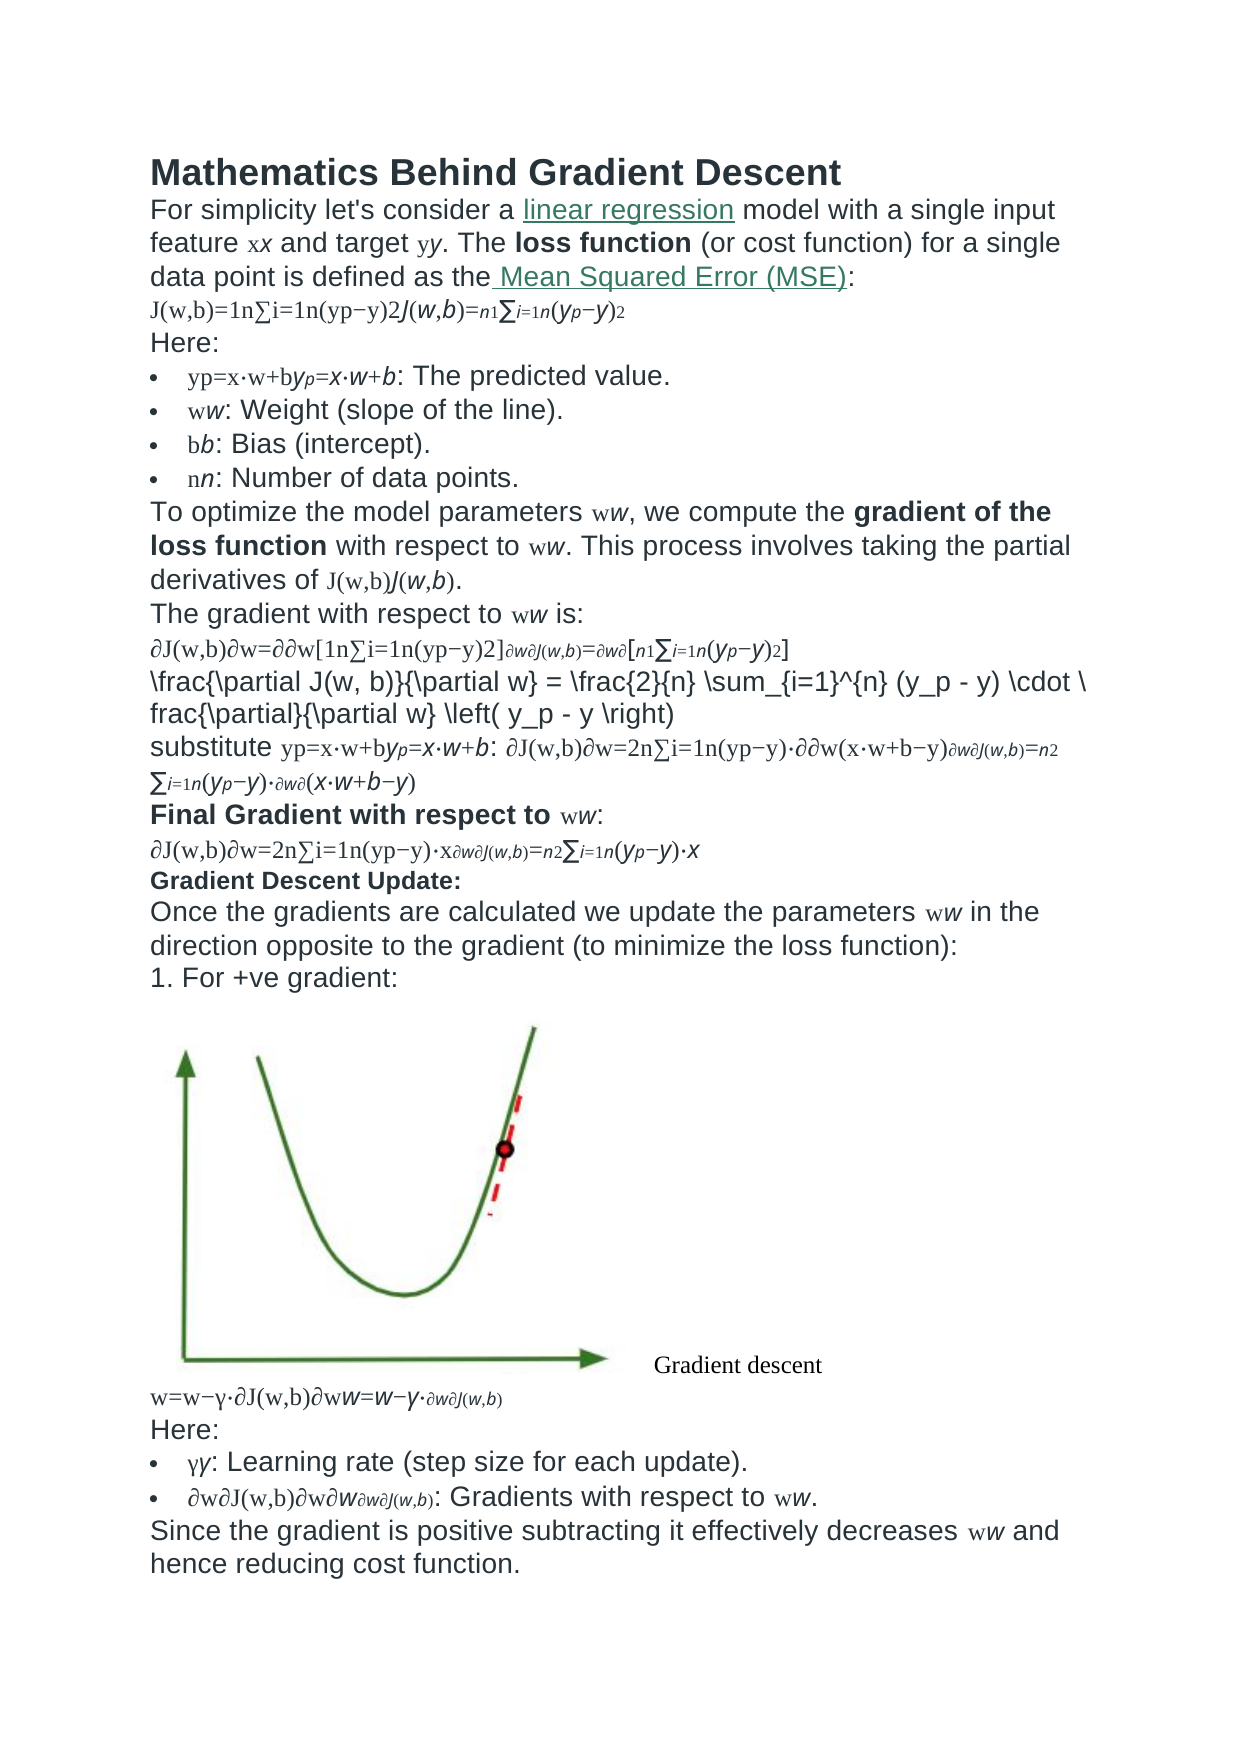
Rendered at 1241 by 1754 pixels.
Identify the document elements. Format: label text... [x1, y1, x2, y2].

text Once the gradients are calculated we update the parameters ww in the direction opposite to the gradient (to minimize the loss function): [150, 895, 1090, 961]
text The gradient with respect to ww is: [150, 597, 1090, 631]
text Final Gradient with respect to ww: [150, 798, 1090, 832]
list yp=x⋅w+byp​=x⋅w+b: The predicted value. [150, 358, 1090, 392]
list γγ: Learning rate (step size for each update). [150, 1445, 1090, 1479]
text Mathematics Behind Gradient Descent [150, 150, 1090, 193]
text substitute yp=x⋅w+byp​=x⋅w+b: ∂J(w,b)∂w=2n∑i=1n(yp−y)⋅∂∂w(x⋅w+b−y)∂w∂J(w,b)​=n2​∑i=1n​(yp​−y)⋅∂w∂​(x⋅w+b−y) [150, 730, 1090, 798]
text w=w−γ⋅∂J(w,b)∂ww=w−γ⋅∂w∂J(w,b)​ [150, 1379, 1090, 1413]
list bb: Bias (intercept). [150, 427, 1090, 461]
text Here: [150, 326, 1090, 358]
picture [150, 993, 654, 1374]
text For simplicity let's consider a linear regression model with a single input feature xx and target yy. The loss function (or cost function) for a single data point is defined as the Mean Squared Error (MSE): [150, 193, 1090, 292]
text To optimize the model parameters ww, we compute the gradient of the loss function with respect to ww. This process involves taking the partial derivatives of J(w,b)J(w,b). [150, 495, 1090, 597]
list nn: Number of data points. [150, 461, 1090, 495]
text J(w,b)=1n∑i=1n(yp−y)2J(w,b)=n1​∑i=1n​(yp​−y)2 [150, 292, 1090, 326]
text Gradient Descent Update: [150, 866, 1090, 895]
text Since the gradient is positive subtracting it effectively decreases ww and hence reducing cost function. [150, 1513, 1090, 1580]
text 1. For +ve gradient: [150, 961, 1090, 994]
text Here: [150, 1413, 1090, 1445]
text ∂J(w,b)∂w=2n∑i=1n(yp−y)⋅x∂w∂J(w,b)​=n2​∑i=1n​(yp​−y)⋅x [150, 832, 1090, 866]
list ∂w∂J(w,b)∂w∂w∂w∂J(w,b)​​: Gradients with respect to ww. [150, 1479, 1090, 1513]
list ww: Weight (slope of the line). [150, 392, 1090, 427]
text ∂J(w,b)∂w=∂∂w[1n∑i=1n(yp−y)2]∂w∂J(w,b)​=∂w∂​[n1​∑i=1n​(yp​−y)2] [150, 631, 1090, 665]
text \frac{\partial J(w, b)}{\partial w} = \frac{2}{n} \sum_{i=1}^{n} (y_p - y) \cdot \frac{\partial}{\partial w} \left( y_p - y \right) [150, 665, 1090, 730]
